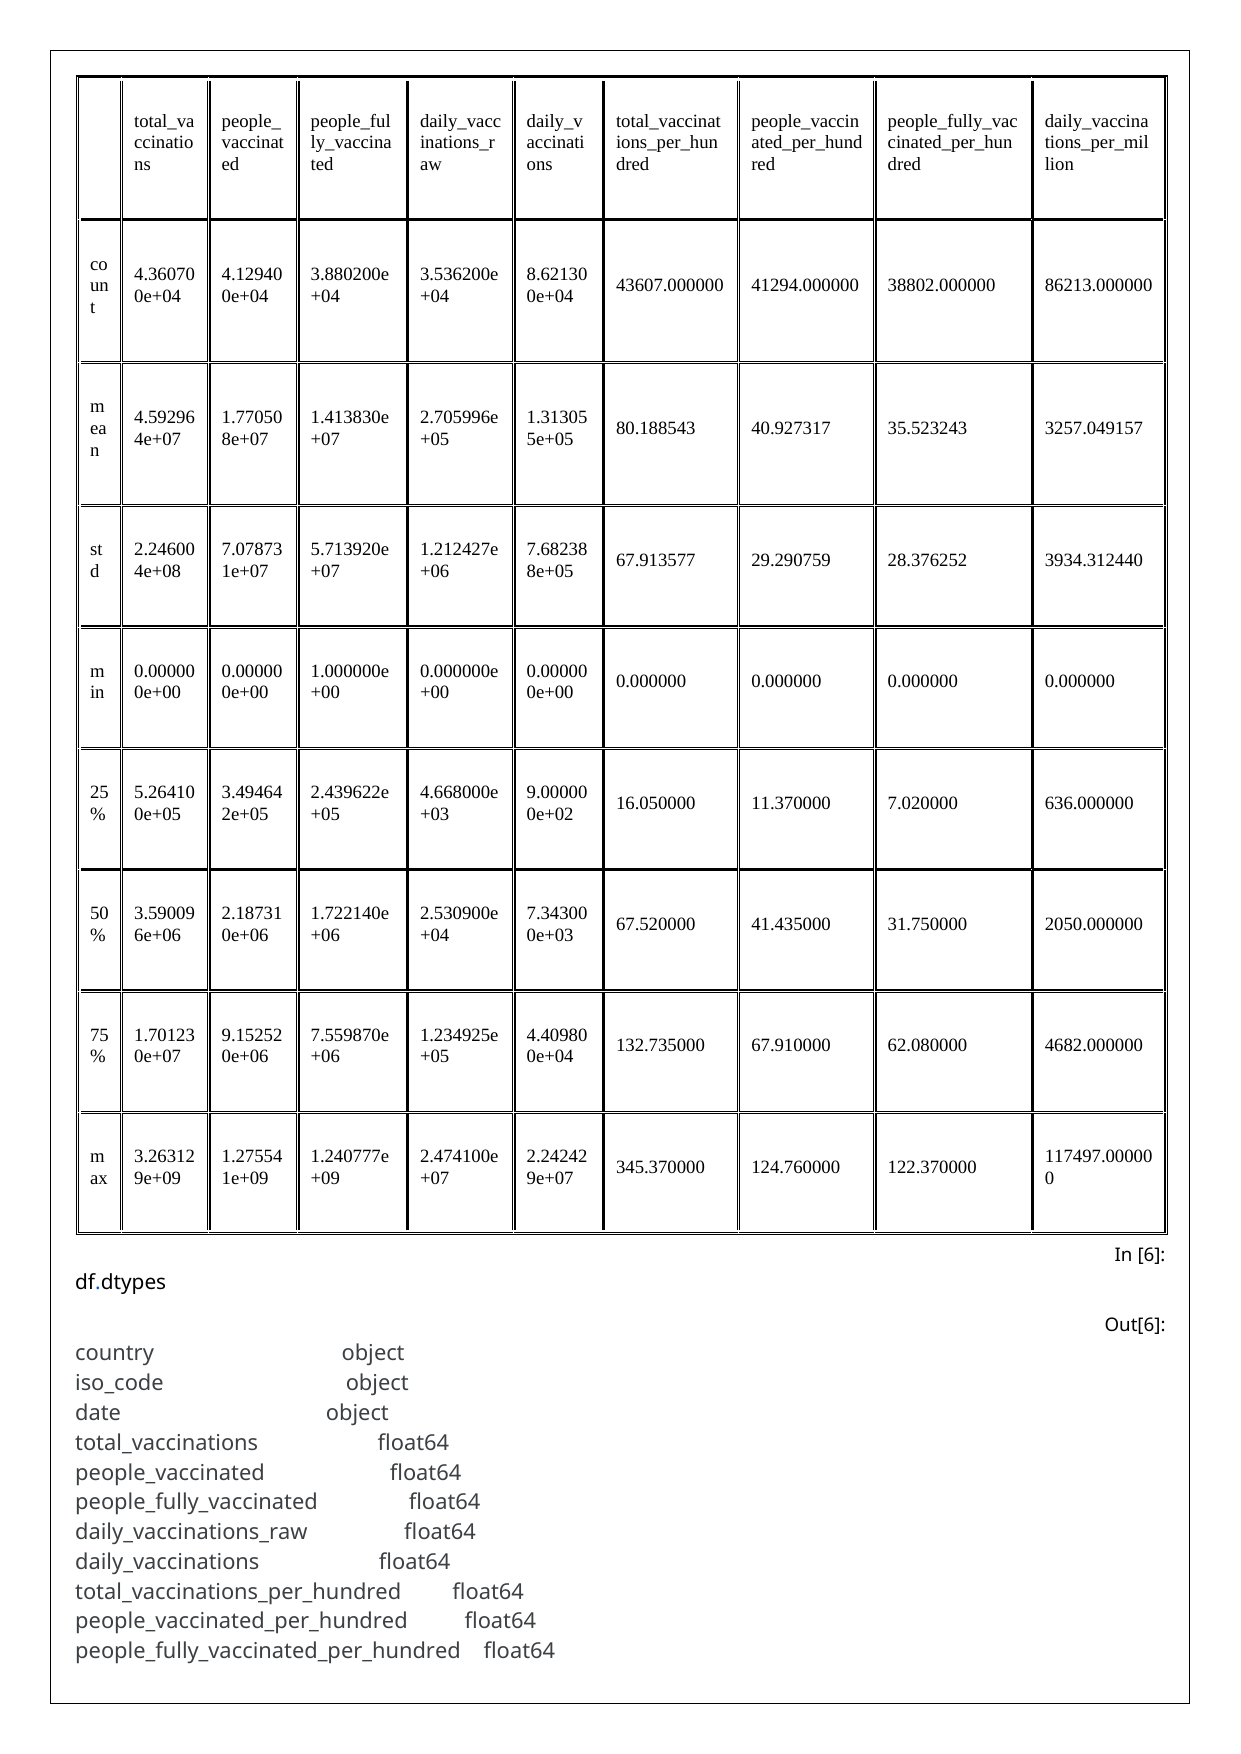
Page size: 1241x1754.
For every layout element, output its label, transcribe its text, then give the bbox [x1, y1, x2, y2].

table_cell 4.409800e+04 [516, 993, 602, 1111]
table_cell 0.000000 [740, 629, 873, 746]
text daily_vaccinations_raw float64 [75, 1516, 1165, 1546]
table_cell std [77, 504, 121, 625]
table_cell 636.000000 [1034, 746, 1165, 868]
text people_fully_vaccinated_per_hundred float64 [75, 1635, 1165, 1665]
table_cell 3257.049157 [1032, 361, 1166, 504]
table_header people_vaccinated_per_hundred [739, 77, 875, 218]
table_cell 0.000000e+00 [409, 629, 512, 746]
table_header people_fully_vaccinated [298, 78, 407, 218]
table_cell 1.234925e+05 [409, 993, 512, 1111]
table_cell 4682.000000 [1034, 989, 1165, 1111]
table_cell 7.343000e+03 [516, 871, 602, 989]
table_cell 35.523243 [877, 364, 1031, 504]
table_cell 1.275541e+09 [209, 1111, 298, 1232]
table_cell 132.735000 [605, 993, 737, 1111]
table_cell 2.474100e+07 [407, 1111, 514, 1232]
table_cell 9.000000e+02 [516, 750, 602, 868]
table_cell 1.212427e+06 [409, 507, 512, 625]
table_cell 5.264100e+05 [123, 750, 207, 868]
text Out[6]: [75, 1305, 1165, 1337]
table_cell 5.713920e+07 [300, 507, 406, 625]
table_cell min [79, 625, 120, 746]
table_cell 0.000000e+00 [211, 629, 296, 746]
table_cell 2.187310e+06 [211, 871, 296, 989]
text total_vaccinations_per_hundred float64 [75, 1576, 1165, 1605]
table_cell 4.360700e+04 [123, 221, 207, 361]
table_cell 28.376252 [877, 507, 1031, 625]
table_cell 7.020000 [877, 750, 1031, 868]
table_cell 1.413830e+07 [300, 364, 406, 504]
table_cell 9.152520e+06 [211, 993, 296, 1111]
table_cell 0.000000 [877, 629, 1031, 746]
table_cell 4.668000e+03 [409, 750, 512, 868]
table_cell 2.530900e+04 [409, 871, 512, 989]
table_cell 3.494642e+05 [211, 750, 296, 868]
table_header daily_vaccinations [514, 78, 603, 218]
table_cell max [77, 1111, 121, 1232]
text In [6]: [75, 1235, 1165, 1267]
table_cell 1.722140e+06 [300, 871, 406, 989]
table_cell 25% [79, 746, 120, 868]
table_cell 38802.000000 [877, 221, 1031, 361]
text people_vaccinated_per_hundred float64 [75, 1605, 1165, 1635]
text country object [75, 1337, 1165, 1367]
table_cell 2.242429e+07 [514, 1114, 603, 1232]
table_cell 2.246004e+08 [123, 507, 207, 625]
table_cell 11.370000 [740, 750, 873, 868]
table_header daily_vaccinations_raw [407, 77, 514, 218]
table_cell 50% [77, 868, 120, 989]
table_cell 67.913577 [605, 507, 737, 625]
table_cell 62.080000 [877, 993, 1031, 1111]
text date object [75, 1397, 1165, 1427]
table_cell 1.701230e+07 [123, 993, 207, 1111]
table_cell 75% [79, 989, 120, 1111]
table_cell 29.290759 [740, 507, 873, 625]
table_cell 3934.312440 [1032, 504, 1166, 625]
table_cell 7.682388e+05 [516, 507, 602, 625]
table_cell 67.520000 [605, 871, 737, 989]
text df.dtypes [75, 1267, 1165, 1295]
text total_vaccinations float64 [75, 1427, 1165, 1456]
table_cell 124.760000 [739, 1111, 875, 1232]
text iso_code object [75, 1367, 1165, 1397]
table_cell 2050.000000 [1034, 868, 1166, 989]
table_cell 2.705996e+05 [409, 364, 512, 504]
table_header total_vaccinations_per_hundred [603, 78, 738, 218]
table_cell 1.000000e+00 [300, 629, 406, 746]
table_header [79, 78, 121, 218]
table_cell 345.370000 [603, 1114, 738, 1232]
table_cell 1.770508e+07 [211, 364, 296, 504]
table_cell 40.927317 [740, 364, 873, 504]
table_cell 0.000000 [605, 629, 737, 746]
table_cell 1.240777e+09 [298, 1114, 407, 1232]
table_header people_vaccinated [209, 77, 298, 218]
table_cell 0.000000e+00 [516, 629, 602, 746]
table_cell 7.078731e+07 [211, 507, 296, 625]
text daily_vaccinations float64 [75, 1546, 1165, 1576]
table_cell 3.263129e+09 [121, 1111, 209, 1232]
table_cell 3.880200e+04 [300, 221, 406, 361]
table_cell 4.129400e+04 [211, 221, 296, 361]
table_cell mean [77, 361, 121, 504]
text people_vaccinated float64 [75, 1456, 1165, 1486]
table_cell 4.592964e+07 [123, 364, 207, 504]
table_cell 1.313055e+05 [516, 364, 602, 504]
table_cell 80.188543 [605, 364, 737, 504]
table_cell 117497.000000 [1032, 1111, 1166, 1232]
table_cell 7.559870e+06 [300, 993, 406, 1111]
table_header people_fully_vaccinated_per_hundred [875, 77, 1032, 218]
table_cell 16.050000 [605, 750, 737, 868]
table_cell count [77, 218, 120, 361]
table_cell 8.621300e+04 [516, 221, 602, 361]
table_cell 122.370000 [875, 1114, 1032, 1232]
table_cell 41294.000000 [740, 221, 873, 361]
table_header daily_vaccinations_per_million [1032, 78, 1164, 218]
table_cell 3.590096e+06 [123, 871, 207, 989]
table_cell 86213.000000 [1034, 218, 1166, 361]
table_header total_vaccinations [121, 77, 209, 218]
table_cell 3.536200e+04 [409, 221, 512, 361]
table_cell 41.435000 [740, 871, 873, 989]
table_cell 43607.000000 [605, 221, 737, 361]
text people_fully_vaccinated float64 [75, 1486, 1165, 1516]
table_cell 0.000000e+00 [123, 629, 207, 746]
table_cell 0.000000 [1034, 625, 1165, 746]
table_cell 67.910000 [740, 993, 873, 1111]
table_cell 31.750000 [877, 871, 1031, 989]
table_cell 2.439622e+05 [300, 750, 406, 868]
